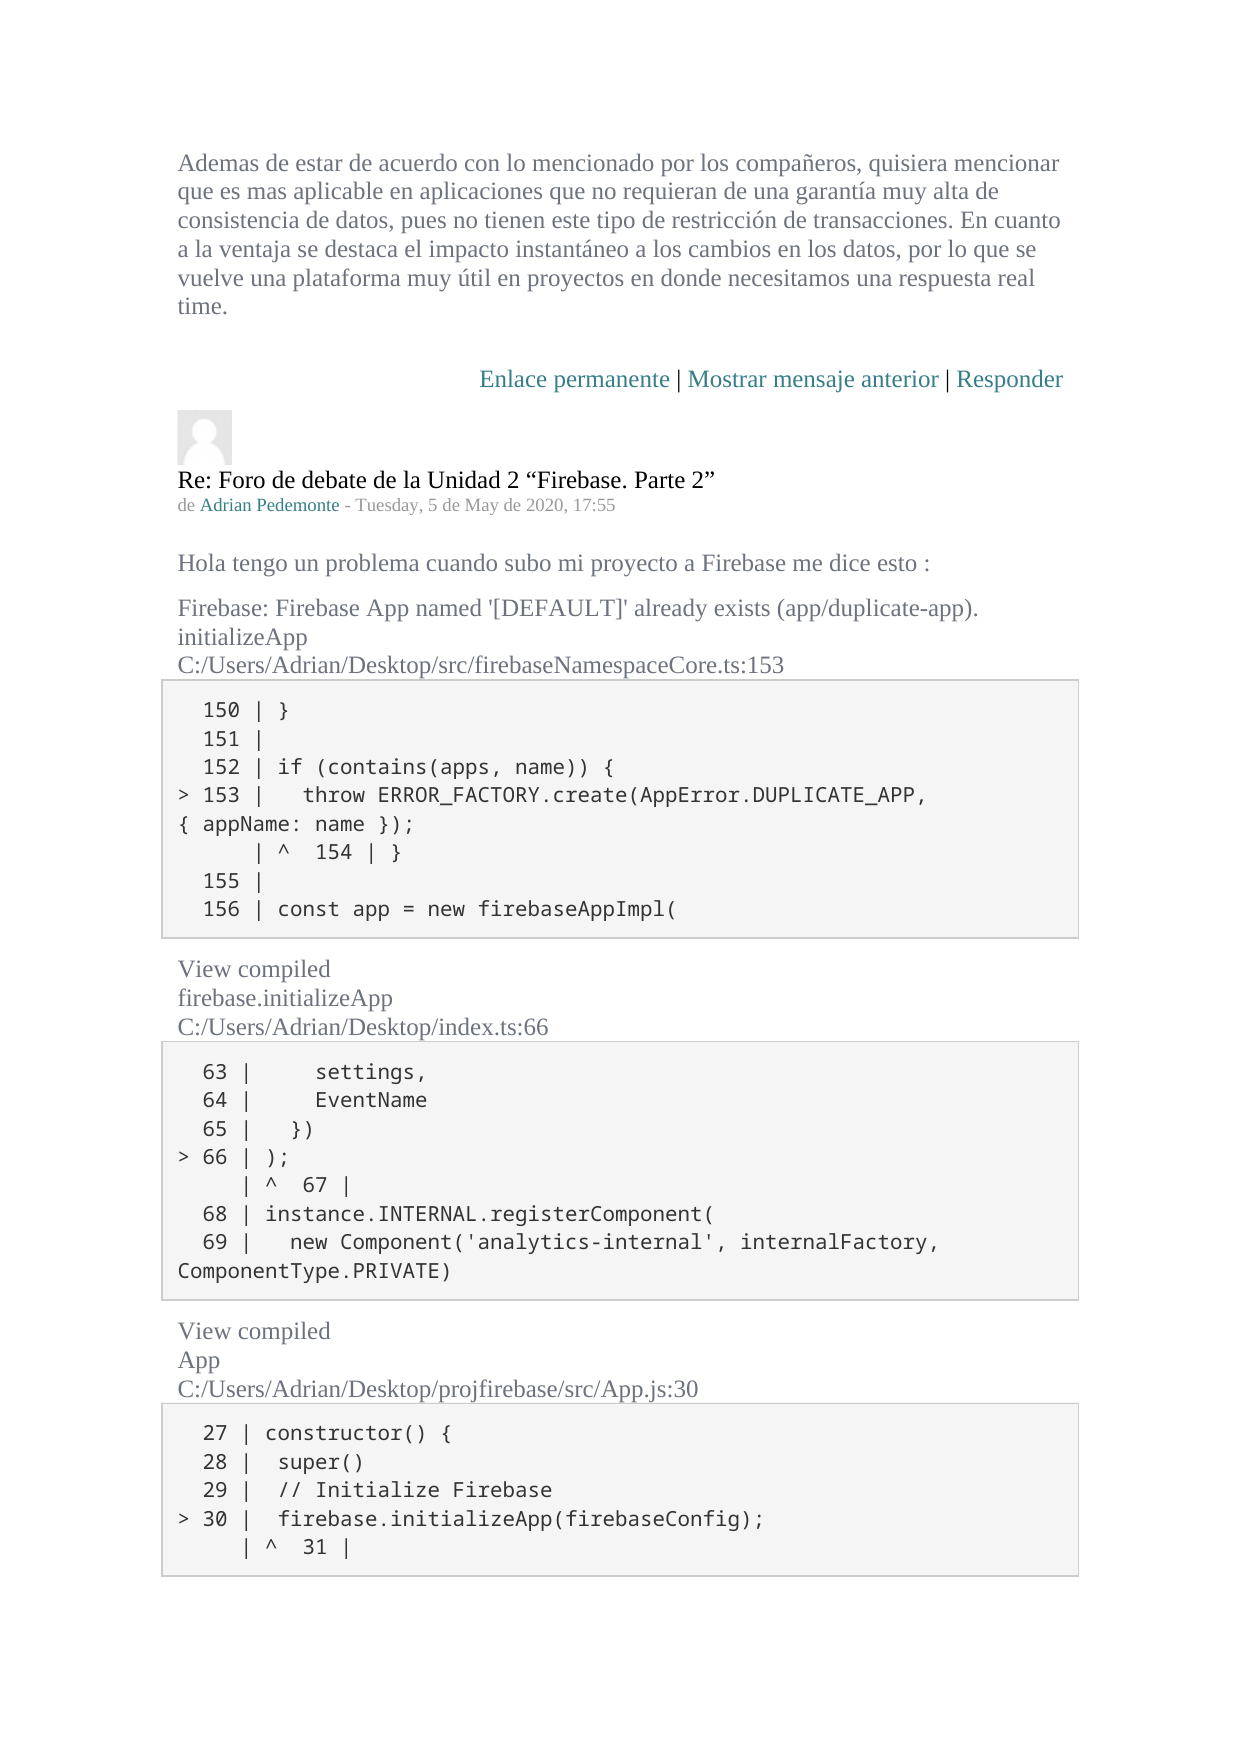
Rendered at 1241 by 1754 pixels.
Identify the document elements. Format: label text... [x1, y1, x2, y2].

text C:/Users/Adrian/Desktop/index.ts:66 [177, 1012, 1063, 1041]
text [163, 1404, 1078, 1575]
text Ademas de estar de acuerdo con lo mencionado por los compañeros, quisiera mencionar que es mas aplicable en aplicaciones que no requieran de una garantía muy alta de consistencia de datos, pues no tienen este tipo de restricción de transacciones. En cuanto a la ventaja se destaca el impacto instantáneo a los cambios en los datos, por lo que se vuelve una plataforma muy útil en proyectos en donde necesitamos una respuesta real time. [177, 148, 1063, 320]
text initializeApp [177, 622, 1063, 650]
text View compiled [177, 954, 1063, 983]
text C:/Users/Adrian/Desktop/projfirebase/src/App.js:30 [177, 1374, 1063, 1402]
picture [177, 410, 232, 465]
text firebase.initializeApp [177, 983, 1063, 1012]
text 63 | settings, 64 | EventName 65 | }) > 66 | ); | ^ 67 | 68 | instance.INTERNAL.registerComponent( 69 | new Component('analytics-internal', internalFactory, ComponentType.PRIVATE) [163, 1042, 1078, 1299]
text Hola tengo un problema cuando subo mi proyecto a Firebase me dice esto : [177, 548, 1063, 577]
text Enlace permanente | Mostrar mensaje anterior | Responder [177, 364, 1063, 393]
text Re: Foro de debate de la Unidad 2 “Firebase. Parte 2” [177, 465, 1063, 493]
text Firebase: Firebase App named '[DEFAULT]' already exists (app/duplicate-app). [177, 593, 1063, 622]
text View compiled [177, 1316, 1063, 1345]
text C:/Users/Adrian/Desktop/src/firebaseNamespaceCore.ts:153 [177, 650, 1063, 679]
text App [177, 1345, 1063, 1374]
text 150 | } 151 | 152 | if (contains(apps, name)) { > 153 | throw ERROR_FACTORY.create(AppError.DUPLICATE_APP, { appName: name }); | ^ 154 | } 155 | 156 | const app = new firebaseAppImpl( [163, 681, 1078, 937]
text de Adrian Pedemonte - Tuesday, 5 de May de 2020, 17:55 [177, 493, 1063, 515]
